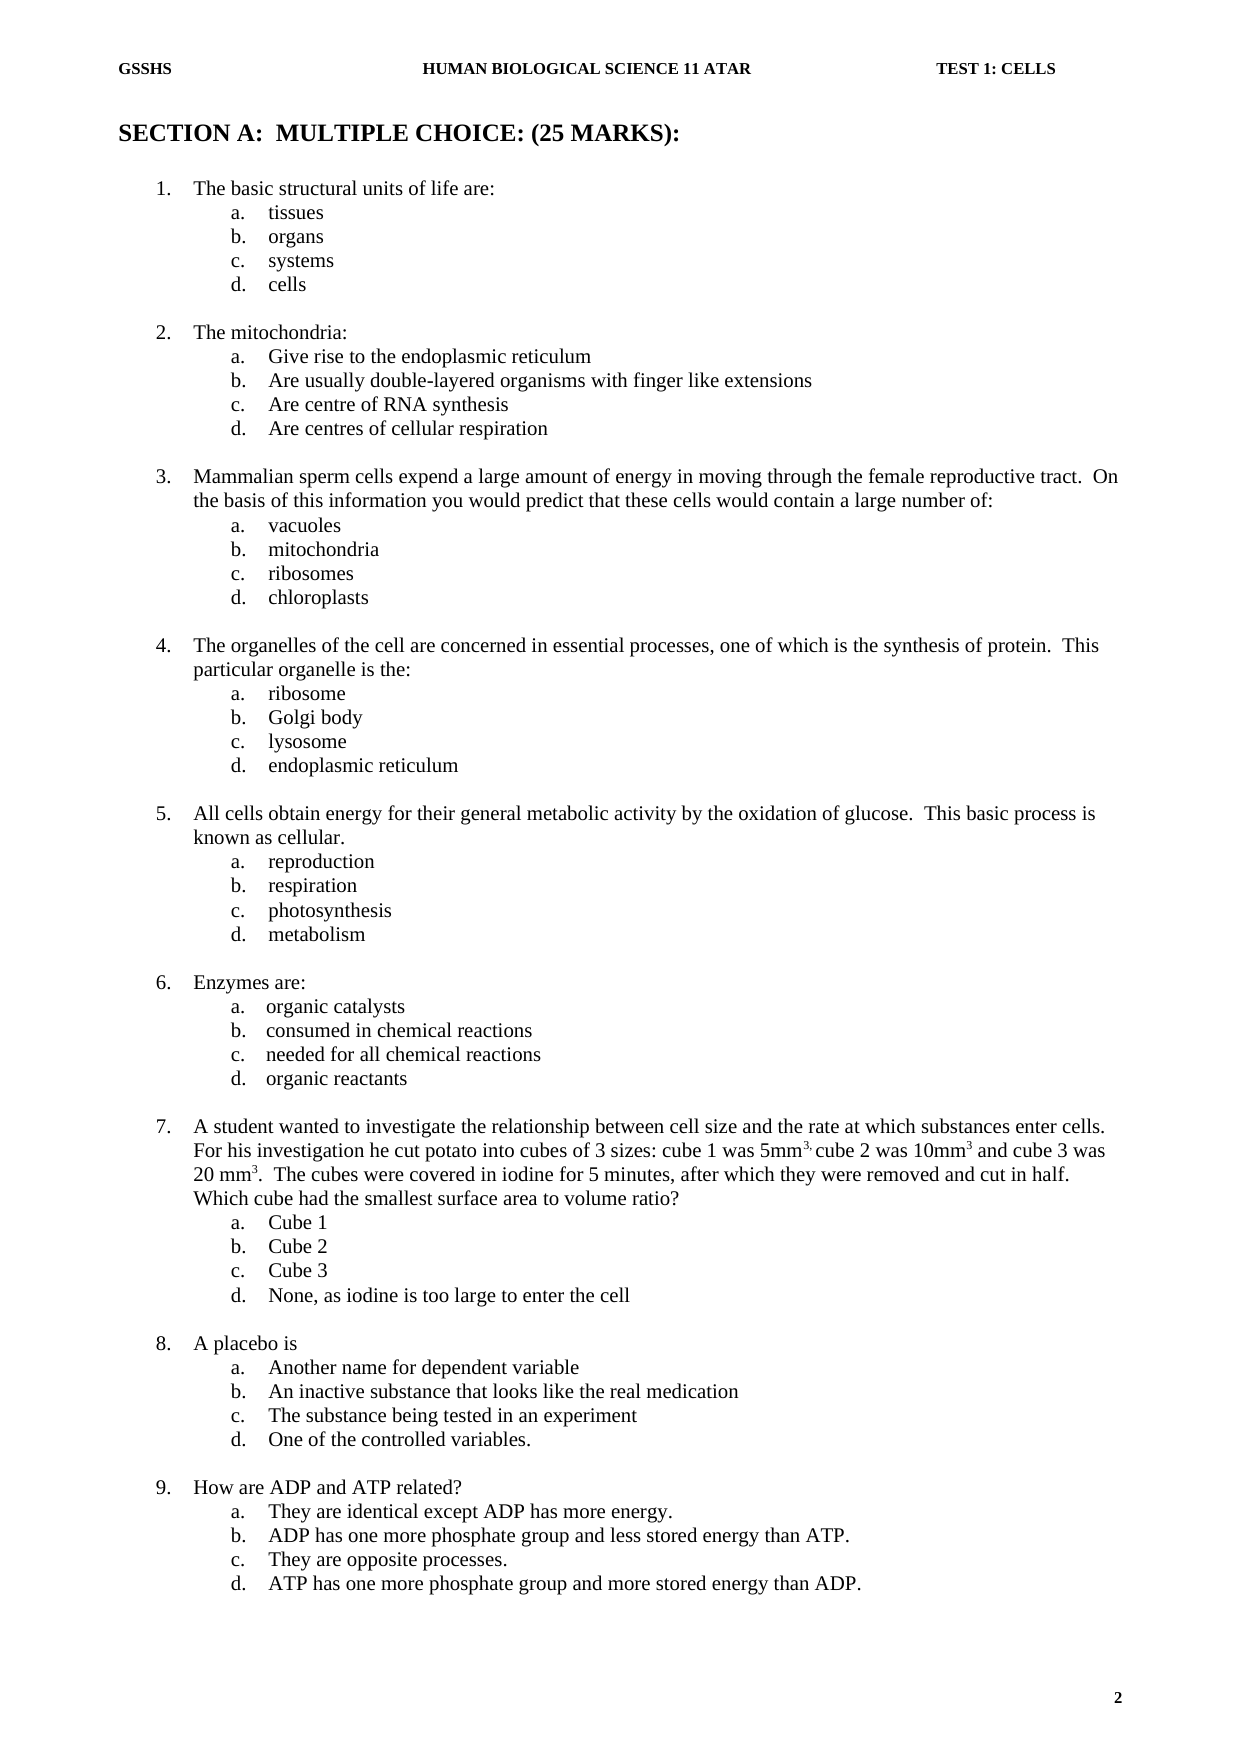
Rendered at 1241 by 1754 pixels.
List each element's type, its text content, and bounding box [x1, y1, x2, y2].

list The organelles of the cell are concerned in essential processes, one of which is the synthesis of protein. This particular organelle is the: [156, 633, 1122, 681]
list organic reactants [231, 1066, 1122, 1090]
list chloroplasts [231, 585, 1122, 609]
list Give rise to the endoplasmic reticulum [231, 344, 1122, 368]
list ribosomes [231, 561, 1122, 585]
list Are centres of cellular respiration [231, 416, 1122, 440]
list tissues [231, 200, 1122, 224]
list ATP has one more phosphate group and more stored energy than ADP. [231, 1571, 1122, 1624]
list needed for all chemical reactions [231, 1042, 1122, 1066]
list respiration [231, 873, 1122, 897]
list consumed in chemical reactions [231, 1018, 1122, 1042]
list An inactive substance that looks like the real medication [231, 1379, 1122, 1403]
list They are identical except ADP has more energy. [231, 1499, 1122, 1523]
list reproduction [231, 849, 1122, 873]
list endoplasmic reticulum [231, 753, 1122, 777]
list Enzymes are: [156, 970, 1122, 994]
list The mitochondria: [156, 320, 1122, 344]
list metabolism [231, 922, 1122, 946]
list vacuoles [231, 512, 1122, 537]
list organs [231, 224, 1122, 248]
text SECTION A: MULTIPLE CHOICE: (25 MARKS): [118, 118, 1122, 147]
list photosynthesis [231, 897, 1122, 922]
list A student wanted to investigate the relationship between cell size and the rate at which substances enter cells. For his investigation he cut potato into cubes of 3 sizes: cube 1 was 5mm3, cube 2 was 10mm3 and cube 3 was 20 mm3. The cubes were covered in iodine for 5 minutes, after which they were removed and cut in half. Which cube had the smallest surface area to volume ratio? [156, 1114, 1122, 1210]
list A placebo is [156, 1331, 1122, 1355]
list Are usually double-layered organisms with finger like extensions [231, 368, 1122, 392]
list Golgi body [231, 705, 1122, 729]
list Cube 1 [231, 1210, 1122, 1234]
list mitochondria [231, 537, 1122, 561]
list lysosome [231, 729, 1122, 753]
list Another name for dependent variable [231, 1355, 1122, 1379]
list Mammalian sperm cells expend a large amount of energy in moving through the female reproductive tract. On the basis of this information you would predict that these cells would contain a large number of: [156, 464, 1122, 512]
list Cube 2 [231, 1234, 1122, 1258]
list systems [231, 248, 1122, 272]
list How are ADP and ATP related? [156, 1475, 1122, 1499]
list ADP has one more phosphate group and less stored energy than ATP. [231, 1523, 1122, 1547]
list None, as iodine is too large to enter the cell [231, 1282, 1122, 1307]
list cells [231, 272, 1122, 296]
list ribosome [231, 681, 1122, 705]
list One of the controlled variables. [231, 1427, 1122, 1451]
list organic catalysts [231, 994, 1122, 1018]
list The substance being tested in an experiment [231, 1403, 1122, 1427]
list All cells obtain energy for their general metabolic activity by the oxidation of glucose. This basic process is known as cellular. [156, 801, 1122, 849]
list Are centre of synthesis [231, 392, 1122, 416]
list They are opposite processes. [231, 1547, 1122, 1571]
list Cube 3 [231, 1258, 1122, 1282]
list The basic structural units of life are: [156, 176, 1122, 200]
